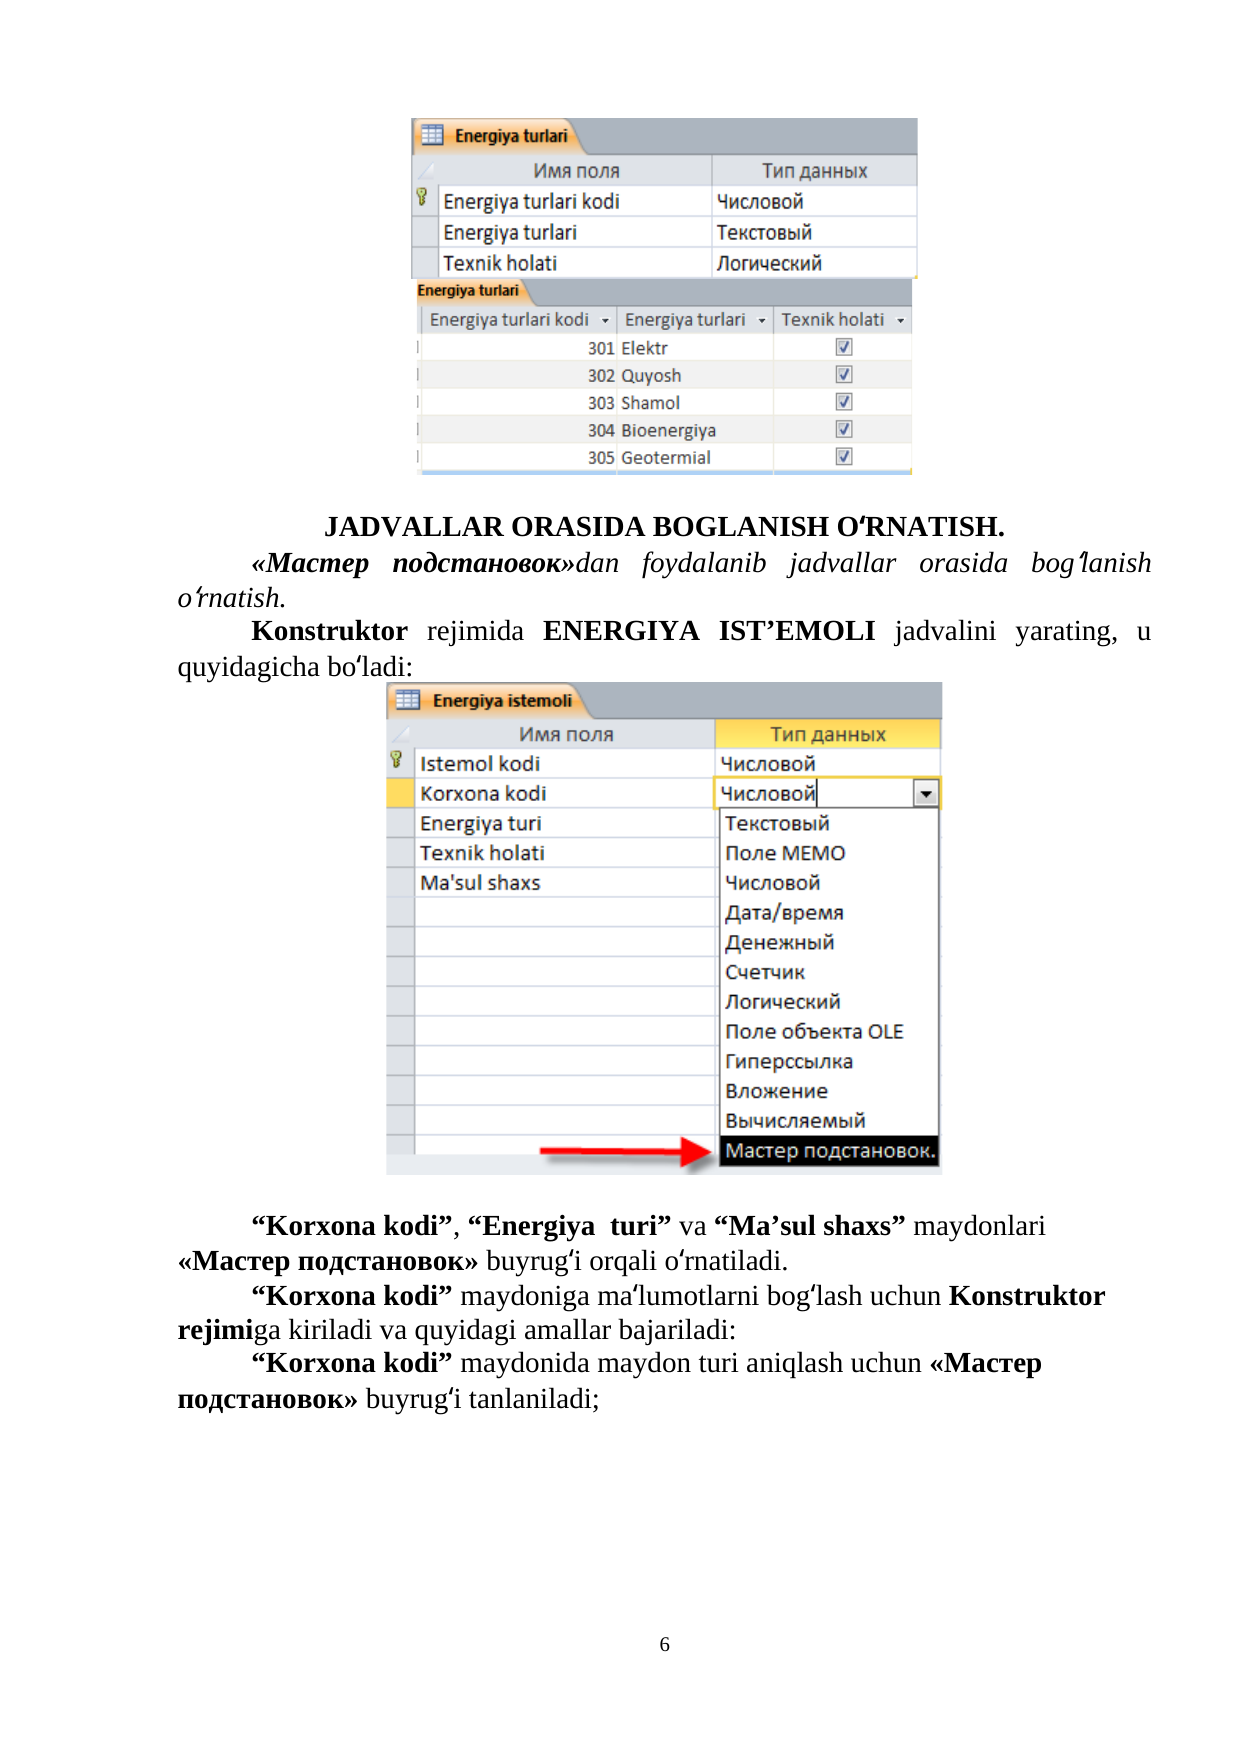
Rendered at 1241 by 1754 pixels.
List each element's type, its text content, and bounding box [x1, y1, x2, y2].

list JADVALLAR ORASIDA BOGLANISH OʻRNATISH. [177, 508, 1152, 543]
text “Korxona kodi”, “Energiya turi” va “Ma’sul shaxs” maydonlari «Мастер подстановок» buyrugʻi orqali oʻrnatiladi. [177, 1208, 1152, 1277]
text «Мастер подстановок»dan foydalanib jadvallar orasida bogʻlanish oʻrnatish. [177, 543, 1152, 613]
text “Korxona kodi” maydoniga maʻlumotlarni bogʻlash uchun Konstruktor rejimiga kiriladi va quyidagi amallar bajariladi: [177, 1277, 1152, 1346]
text “Korxona kodi” maydonida maydon turi aniqlash uchun «Мастер подстановок» buyrugʻi tanlaniladi; [177, 1346, 1152, 1414]
picture [411, 118, 918, 475]
picture [386, 682, 943, 1175]
text Konstruktor rejimida ENERGIYA IST’EMOLI jadvalini yarating, u quyidagicha boʻladi: [177, 613, 1152, 682]
